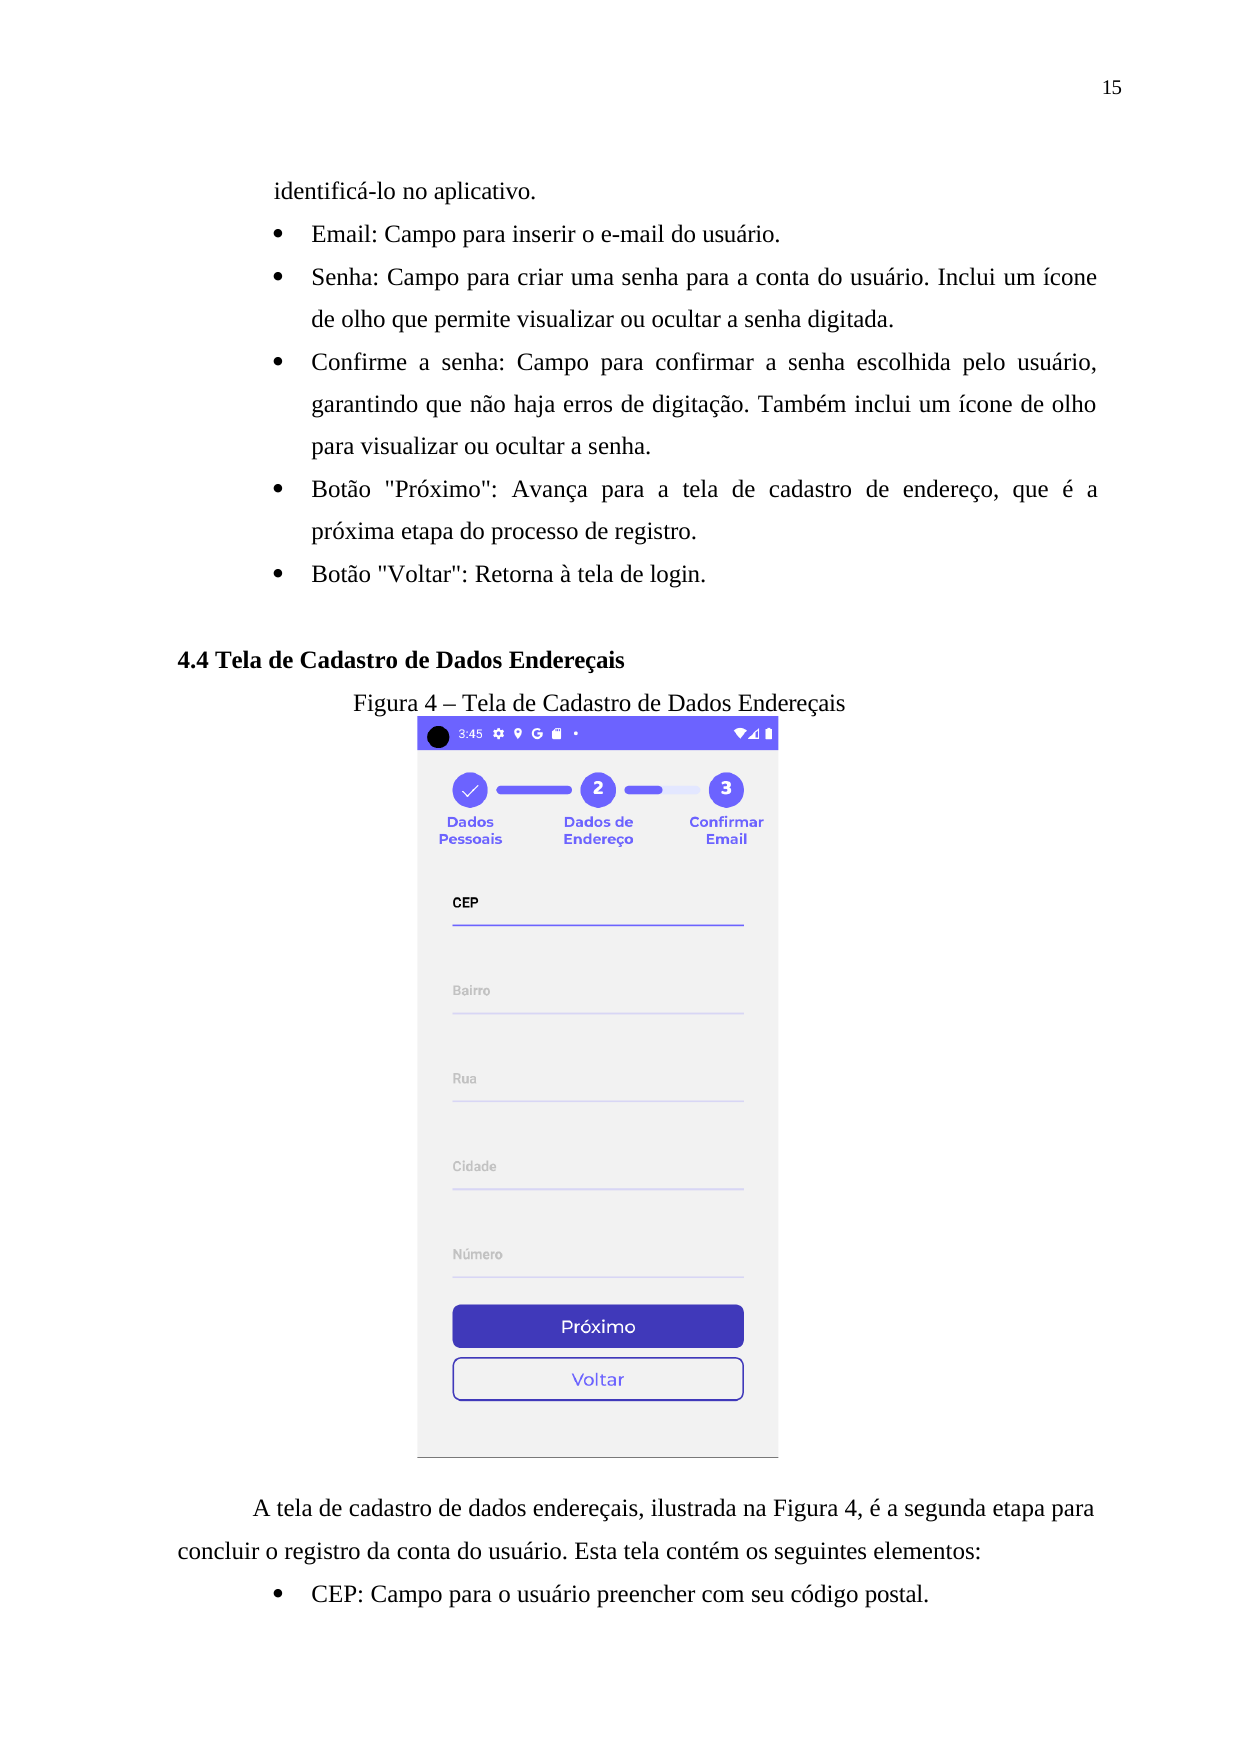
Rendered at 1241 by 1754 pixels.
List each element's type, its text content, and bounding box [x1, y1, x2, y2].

text identificá-lo no aplicativo. [274, 176, 1107, 205]
text A tela de cadastro de dados endereçais, ilustrada na Figura 4, é a segunda etapa para concluir o registro da conta do usuário. Esta tela contém os seguintes elementos: [177, 1493, 1107, 1565]
subtitle Tela de Cadastro de Dados Endereçais [177, 645, 1107, 674]
list Botão "Voltar": Retorna à tela de login. [274, 559, 1107, 588]
list CEP: Campo para o usuário preencher com seu código postal. [274, 1579, 1107, 1608]
list Email: Campo para inserir o e-mail do usuário. [274, 219, 1107, 248]
picture [417, 716, 779, 1458]
list Botão "Próximo": Avança para a tela de cadastro de endereço, que é a próxima etapa do processo de registro. [274, 474, 1098, 545]
text Figura 4 – Tela de Cadastro de Dados Endereçais [353, 688, 1107, 717]
list Confirme a senha: Campo para confirmar a senha escolhida pelo usuário, garantindo que não haja erros de digitação. Também inclui um ícone de olho para visualizar ou ocultar a senha. [274, 347, 1098, 460]
list Senha: Campo para criar uma senha para a conta do usuário. Inclui um ícone de olho que permite visualizar ou ocultar a senha digitada. [274, 262, 1098, 333]
